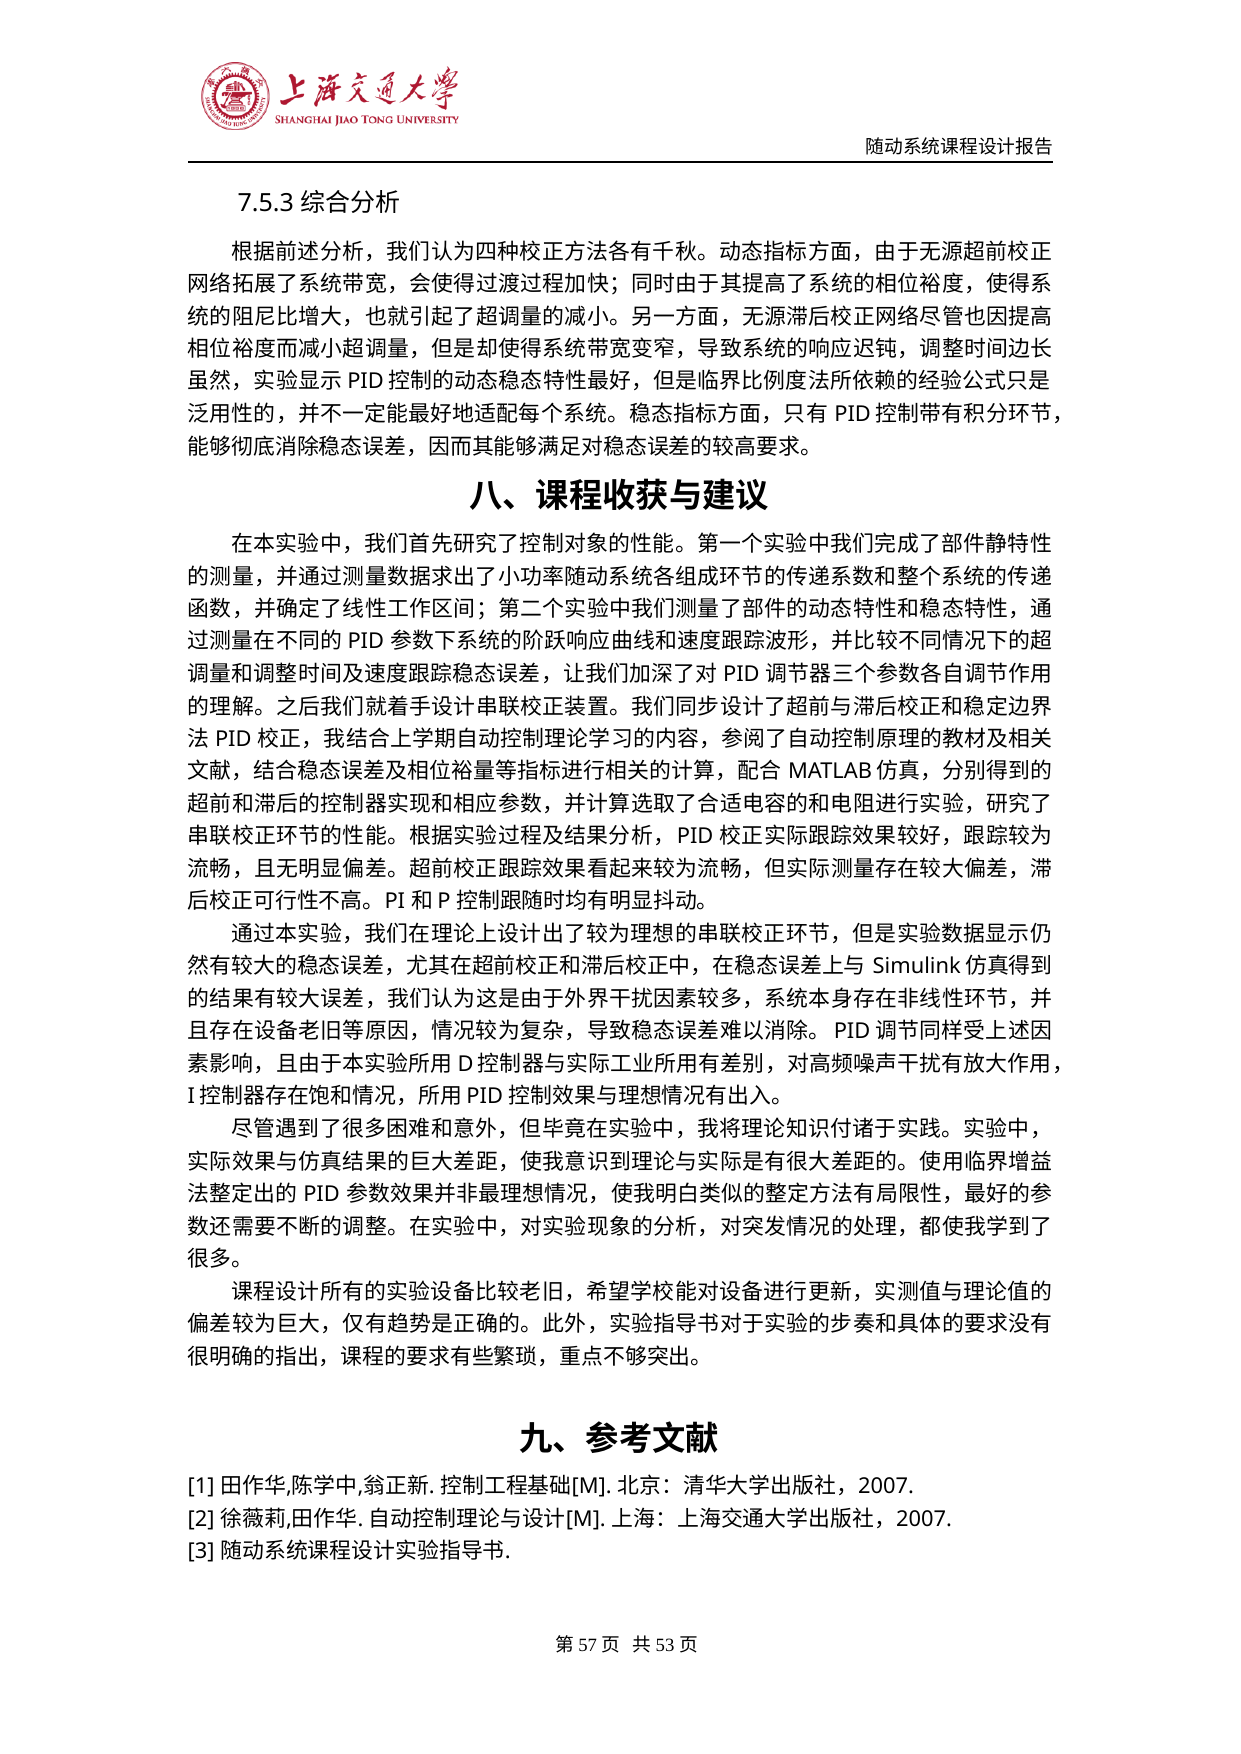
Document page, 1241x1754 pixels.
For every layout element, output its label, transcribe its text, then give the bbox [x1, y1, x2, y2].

text 尽管遇到了很多困难和意外，但毕竟在实验中，我将理论知识付诸于实践。实验中，实际效果与仿真结果的巨大差距，使我意识到理论与实际是有很大差距的。使用临界增益法整定出的 PID 参数效果并非最理想情况，使我明白类似的整定方法有局限性，最好的参数还需要不断的调整。在实验中，对实验现象的分析，对突发情况的处理，都使我学到了很多。 [187, 1111, 1053, 1273]
text 在本实验中，我们首先研究了控制对象的性能。第一个实验中我们完成了部件静特性的测量，并通过测量数据求出了小功率随动系统各组成环节的传递系数和整个系统的传递函数，并确定了线性工作区间；第二个实验中我们测量了部件的动态特性和稳态特性，通过测量在不同的 PID 参数下系统的阶跃响应曲线和速度跟踪波形，并比较不同情况下的超调量和调整时间及速度跟踪稳态误差，让我们加深了对 PID 调节器三个参数各自调节作用的理解。之后我们就着手设计串联校正装置。我们同步设计了超前与滞后校正和稳定边界法 PID 校正，我结合上学期自动控制理论学习的内容，参阅了自动控制原理的教材及相关文献，结合稳态误差及相位裕量等指标进行相关的计算，配合 MATLAB仿真，分别得到的超前和滞后的控制器实现和相应参数，并计算选取了合适电容的和电阻进行实验，研究了串联校正环节的性能。根据实验过程及结果分析，PID 校正实际跟踪效果较好，跟踪较为流畅，且无明显偏差。超前校正跟踪效果看起来较为流畅，但实际测量存在较大偏差，滞后校正可行性不高。PI 和P 控制跟随时均有明显抖动。 [187, 526, 1053, 916]
text 根据前述分析，我们认为四种校正方法各有千秋。动态指标方面，由于无源超前校正网络拓展了系统带宽，会使得过渡过程加快；同时由于其提高了系统的相位裕度，使得系统的阻尼比增大，也就引起了超调量的减小。另一方面，无源滞后校正网络尽管也因提高相位裕度而减小超调量，但是却使得系统带宽变窄，导致系统的响应迟钝，调整时间边长。虽然，实验显示PID控制的动态稳态特性最好，但是临界比例度法所依赖的经验公式只是泛用性的，并不一定能最好地适配每个系统。稳态指标方面，只有PID控制带有积分环节，能够彻底消除稳态误差，因而其能够满足对稳态误差的较高要求。 [187, 233, 1053, 461]
text [1] 田作华,陈学中,翁正新. 控制工程基础[M]. 北京：清华大学出版社，2007. [187, 1468, 1053, 1501]
text 九、参考文献 [187, 1403, 1050, 1468]
text [3] 随动系统课程设计实验指导书. [187, 1533, 1053, 1566]
text 7.5.3 综合分析 [187, 168, 1053, 233]
text 通过本实验，我们在理论上设计出了较为理想的串联校正环节，但是实验数据显示仍然有较大的稳态误差，尤其在超前校正和滞后校正中，在稳态误差上与Simulink仿真得到的结果有较大误差，我们认为这是由于外界干扰因素较多，系统本身存在非线性环节，并且存在设备老旧等原因，情况较为复杂，导致稳态误差难以消除。PID调节同样受上述因素影响，且由于本实验所用D控制器与实际工业所用有差别，对高频噪声干扰有放大作用，I控制器存在饱和情况，所用PID 控制效果与理想情况有出入。 [187, 916, 1053, 1111]
picture [201, 62, 459, 130]
text 课程设计所有的实验设备比较老旧，希望学校能对设备进行更新，实测值与理论值的偏差较为巨大，仅有趋势是正确的。此外，实验指导书对于实验的步奏和具体的要求没有很明确的指出，课程的要求有些繁琐，重点不够突出。 [187, 1273, 1053, 1371]
text [2] 徐薇莉,田作华. 自动控制理论与设计[M]. 上海：上海交通大学出版社，2007. [187, 1501, 1053, 1533]
text 八、课程收获与建议 [187, 461, 1050, 526]
